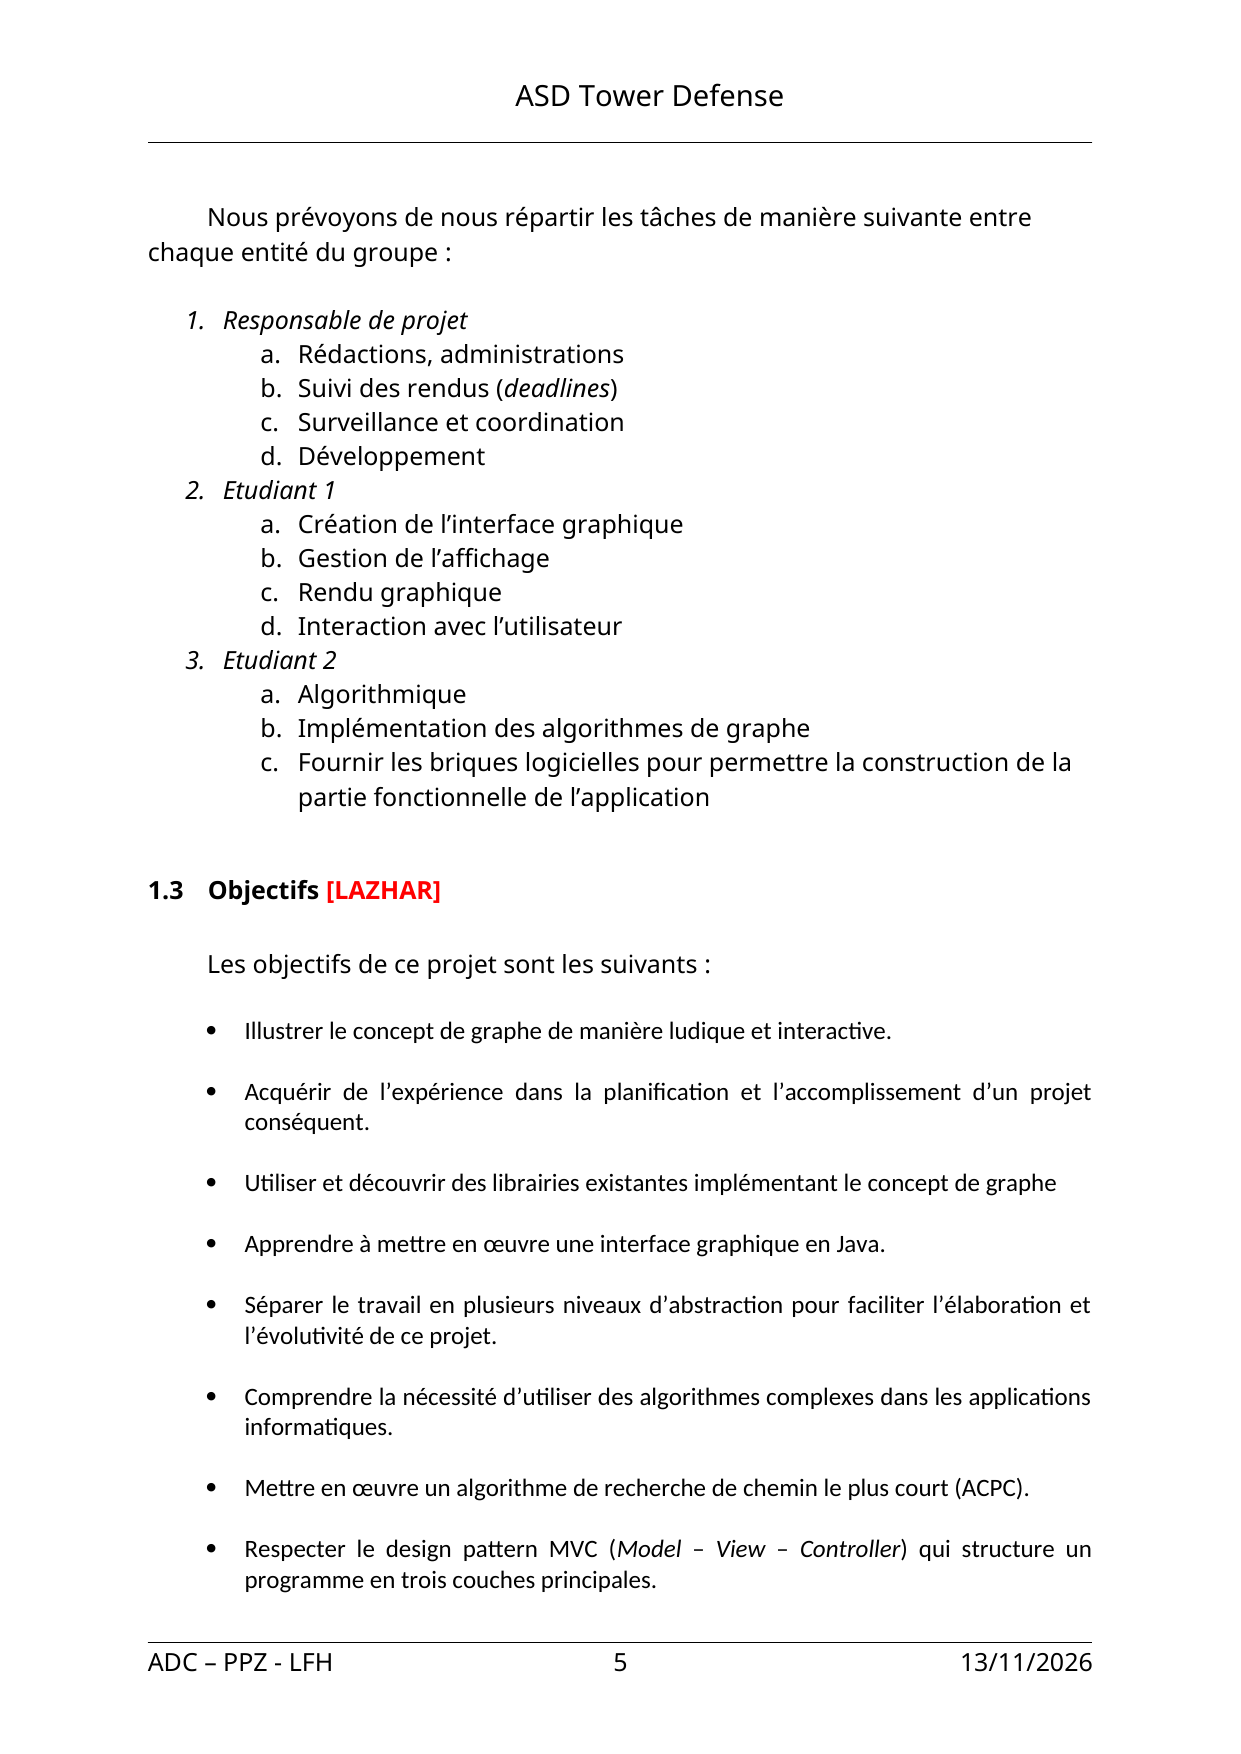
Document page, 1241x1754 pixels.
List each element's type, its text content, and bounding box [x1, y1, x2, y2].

list Développement [260, 438, 1092, 473]
list Responsable de projet [185, 302, 1092, 336]
list Respecter le design pattern MVC (Model – View – Controller) qui structure un programme en trois couches principales. [207, 1534, 1092, 1595]
list Etudiant 1 [185, 473, 1092, 507]
list Surveillance et coordination [260, 404, 1092, 438]
list Mettre en œuvre un algorithme de recherche de chemin le plus court (ACPC). [207, 1473, 1092, 1503]
list Fournir les briques logicielles pour permettre la construction de la partie fonctionnelle de l’application [260, 745, 1092, 813]
list Gestion de l’affichage [260, 541, 1092, 575]
list Interaction avec l’utilisateur [260, 609, 1092, 643]
list Rédactions, administrations [260, 336, 1092, 370]
list Suivi des rendus (deadlines) [260, 370, 1092, 404]
list Utiliser et découvrir des librairies existantes implémentant le concept de graphe [207, 1167, 1092, 1198]
list Rendu graphique [260, 575, 1092, 609]
list Comprendre la nécessité d’utiliser des algorithmes complexes dans les applications informatiques. [207, 1381, 1092, 1442]
list Illustrer le concept de graphe de manière ludique et interactive. [207, 1015, 1092, 1045]
text Les objectifs de ce projet sont les suivants : [148, 947, 1092, 981]
list Algorithmique [260, 677, 1092, 711]
list Création de l’interface graphique [260, 507, 1092, 541]
subtitle Objectifs [LAZHAR] [148, 872, 1092, 906]
list Séparer le travail en plusieurs niveaux d’abstraction pour faciliter l’élaboration et l’évolutivité de ce projet. [207, 1289, 1092, 1351]
list Apprendre à mettre en œuvre une interface graphique en Java. [207, 1228, 1092, 1259]
list Implémentation des algorithmes de graphe [260, 711, 1092, 745]
list Acquérir de l’expérience dans la planification et l’accomplissement d’un projet conséquent. [207, 1076, 1092, 1137]
list Etudiant 2 [185, 643, 1092, 677]
text Nous prévoyons de nous répartir les tâches de manière suivante entre chaque entité du groupe : [148, 200, 1092, 268]
